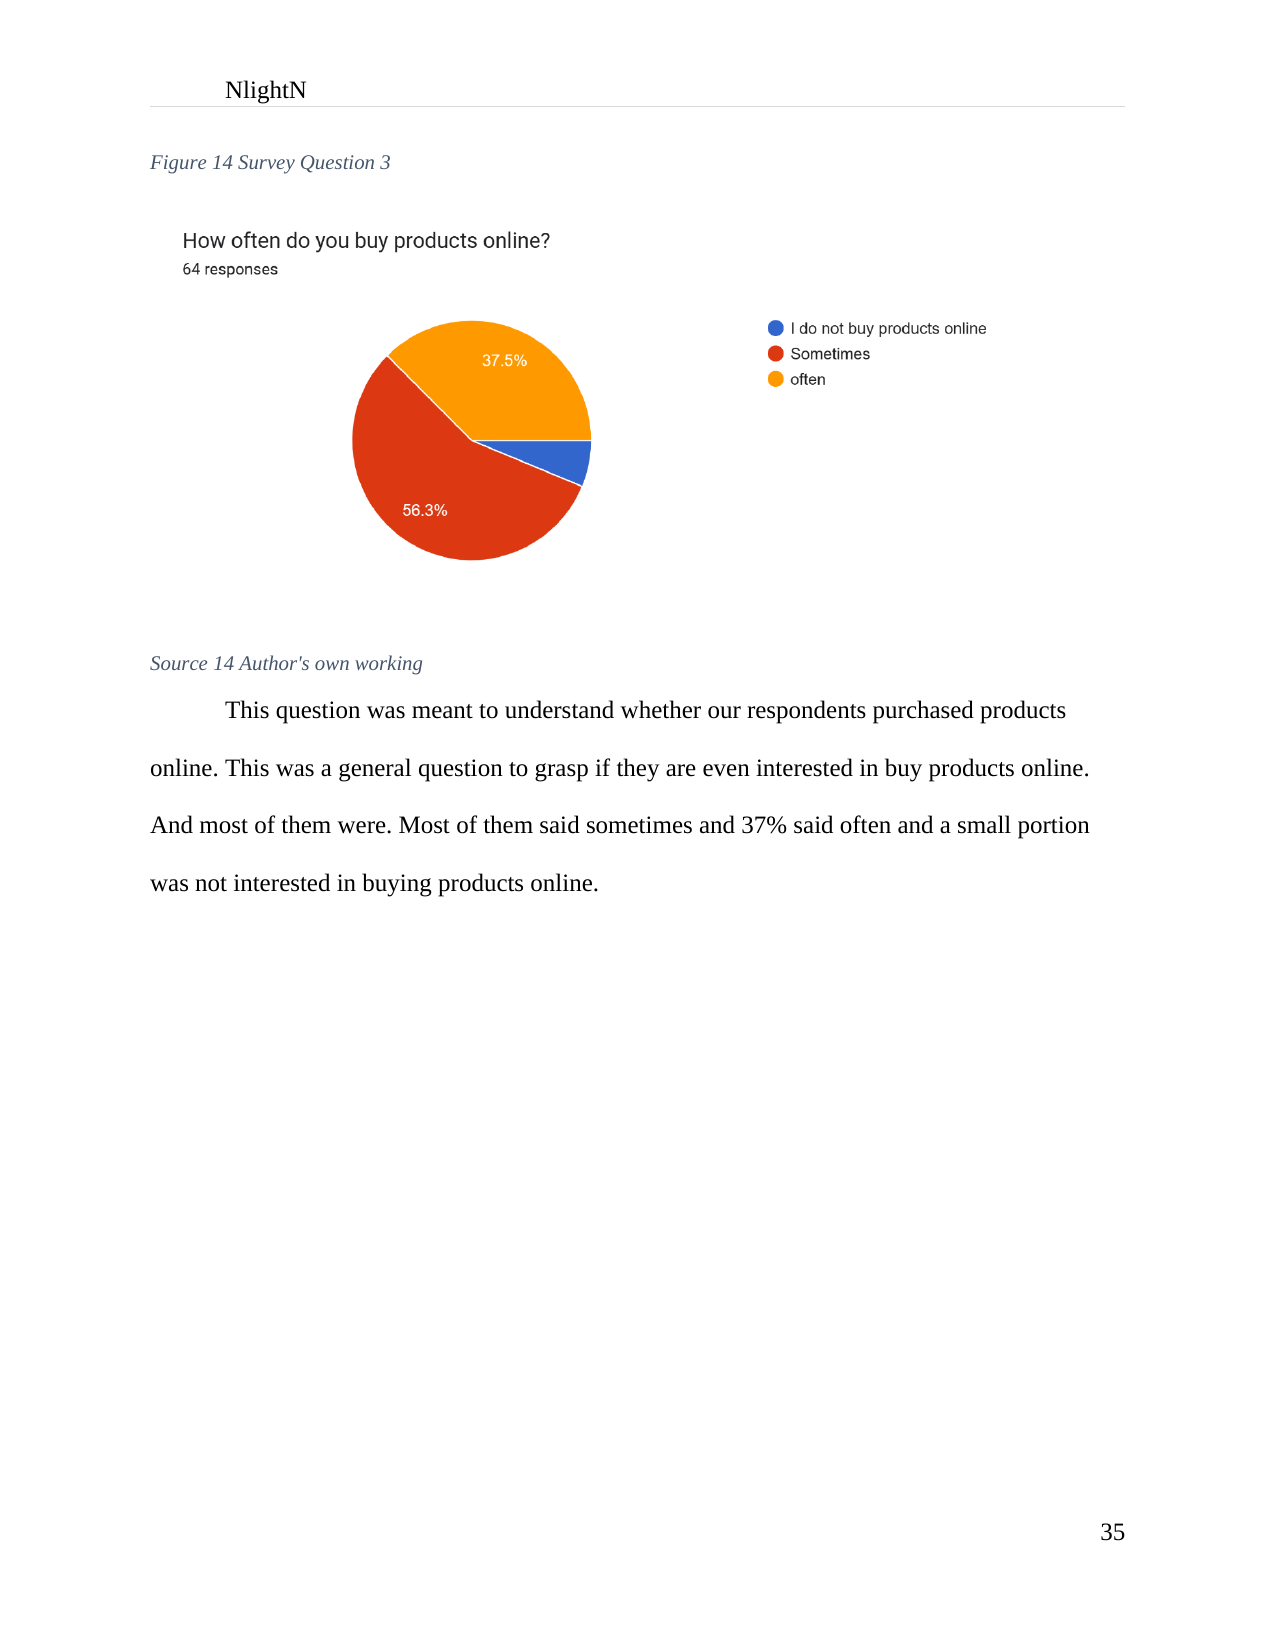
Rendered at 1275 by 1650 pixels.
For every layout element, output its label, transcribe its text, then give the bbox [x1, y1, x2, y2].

text Figure 14 Survey Question 3 [150, 150, 1125, 174]
text This question was meant to understand whether our respondents purchased products online. This was a general question to grasp if they are even interested in buy products online. And most of them were. Most of them said sometimes and 37% said often and a small portion was not interested in buying products online. [150, 695, 1125, 897]
text Source 14 Author's own working [150, 651, 1125, 674]
picture [150, 195, 1125, 605]
